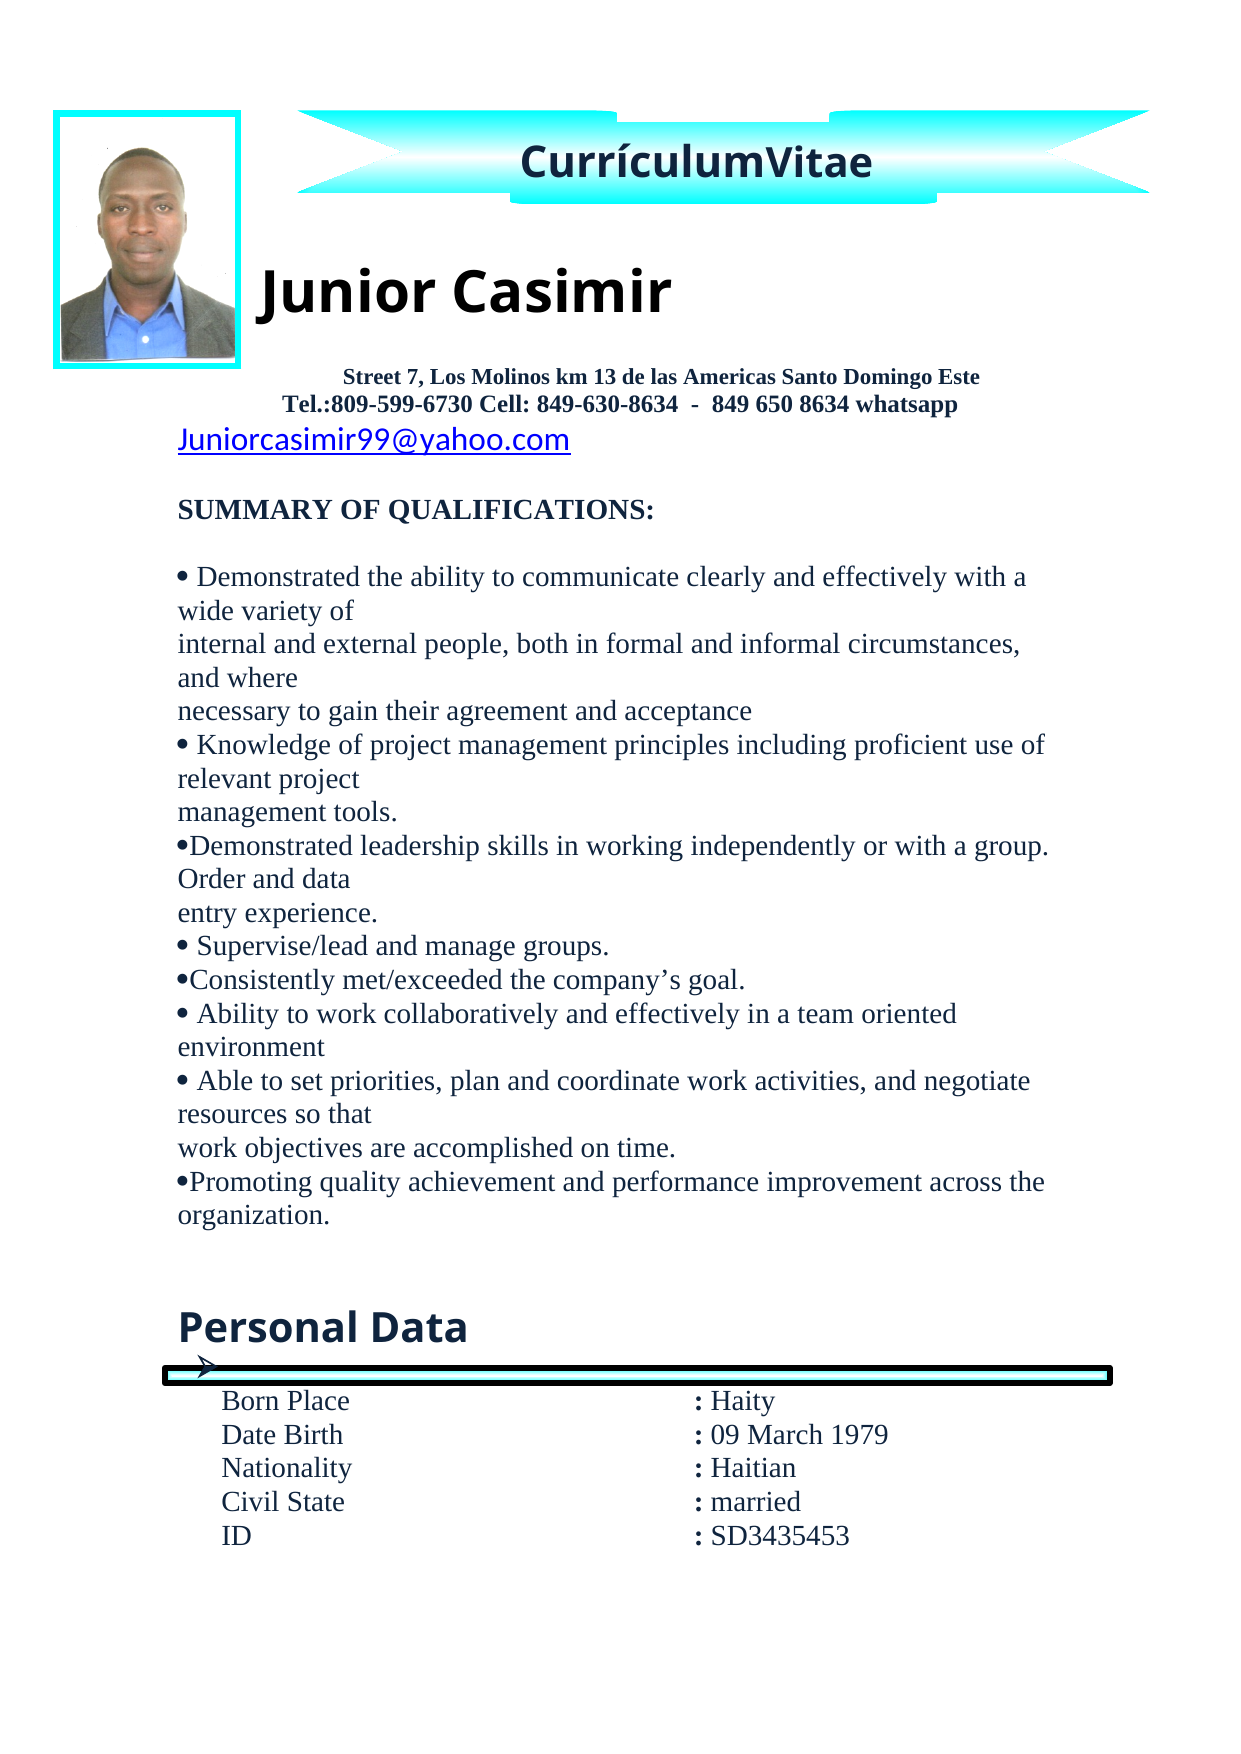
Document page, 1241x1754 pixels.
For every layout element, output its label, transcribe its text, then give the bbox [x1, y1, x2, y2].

text Knowledge of project management principles including proficient use of relevant project [177, 727, 1063, 794]
text ID : SD3435453 [177, 1518, 1063, 1551]
subtitle Junior Casimir [241, 250, 1063, 329]
text management tools. [177, 794, 1063, 828]
text Consistently met/exceeded the company’s goal. [177, 962, 1063, 996]
text Date Birth : 09 March 1979 [177, 1417, 1063, 1451]
text Promoting quality achievement and performance improvement across the organization. [177, 1164, 1063, 1231]
text Demonstrated leadership skills in working independently or with a group. Order and data [177, 828, 1063, 895]
text Able to set priorities, plan and coordinate work activities, and negotiate resources so that [177, 1063, 1063, 1130]
text Born Place : Haity [177, 1383, 1063, 1417]
text Supervise/lead and manage groups. [177, 928, 1063, 962]
text Nationality : Haitian [177, 1451, 1063, 1484]
text Civil State : married [177, 1484, 1063, 1518]
text Personal Data [177, 1298, 1063, 1355]
text Tel.:809-599-6730 Cell: 849-630-8634 - 849 650 8634 whatsapp [177, 389, 1063, 418]
text necessary to gain their agreement and acceptance [177, 693, 1063, 727]
text Juniorcasimir99@yahoo.com [177, 418, 1063, 459]
subtitle Street 7, Los Molinos km 13 de las Americas Santo Domingo Este [177, 363, 1063, 389]
text Ability to work collaboratively and effectively in a team oriented environment [177, 996, 1063, 1063]
text work objectives are accomplished on time. [177, 1130, 1063, 1164]
text Demonstrated the ability to communicate clearly and effectively with a wide variety of [177, 559, 1063, 626]
text SUMMARY OF QUALIFICATIONS: [177, 492, 1063, 526]
text entry experience. [177, 895, 1063, 928]
text internal and external people, both in formal and informal circumstances, and where [177, 626, 1063, 693]
